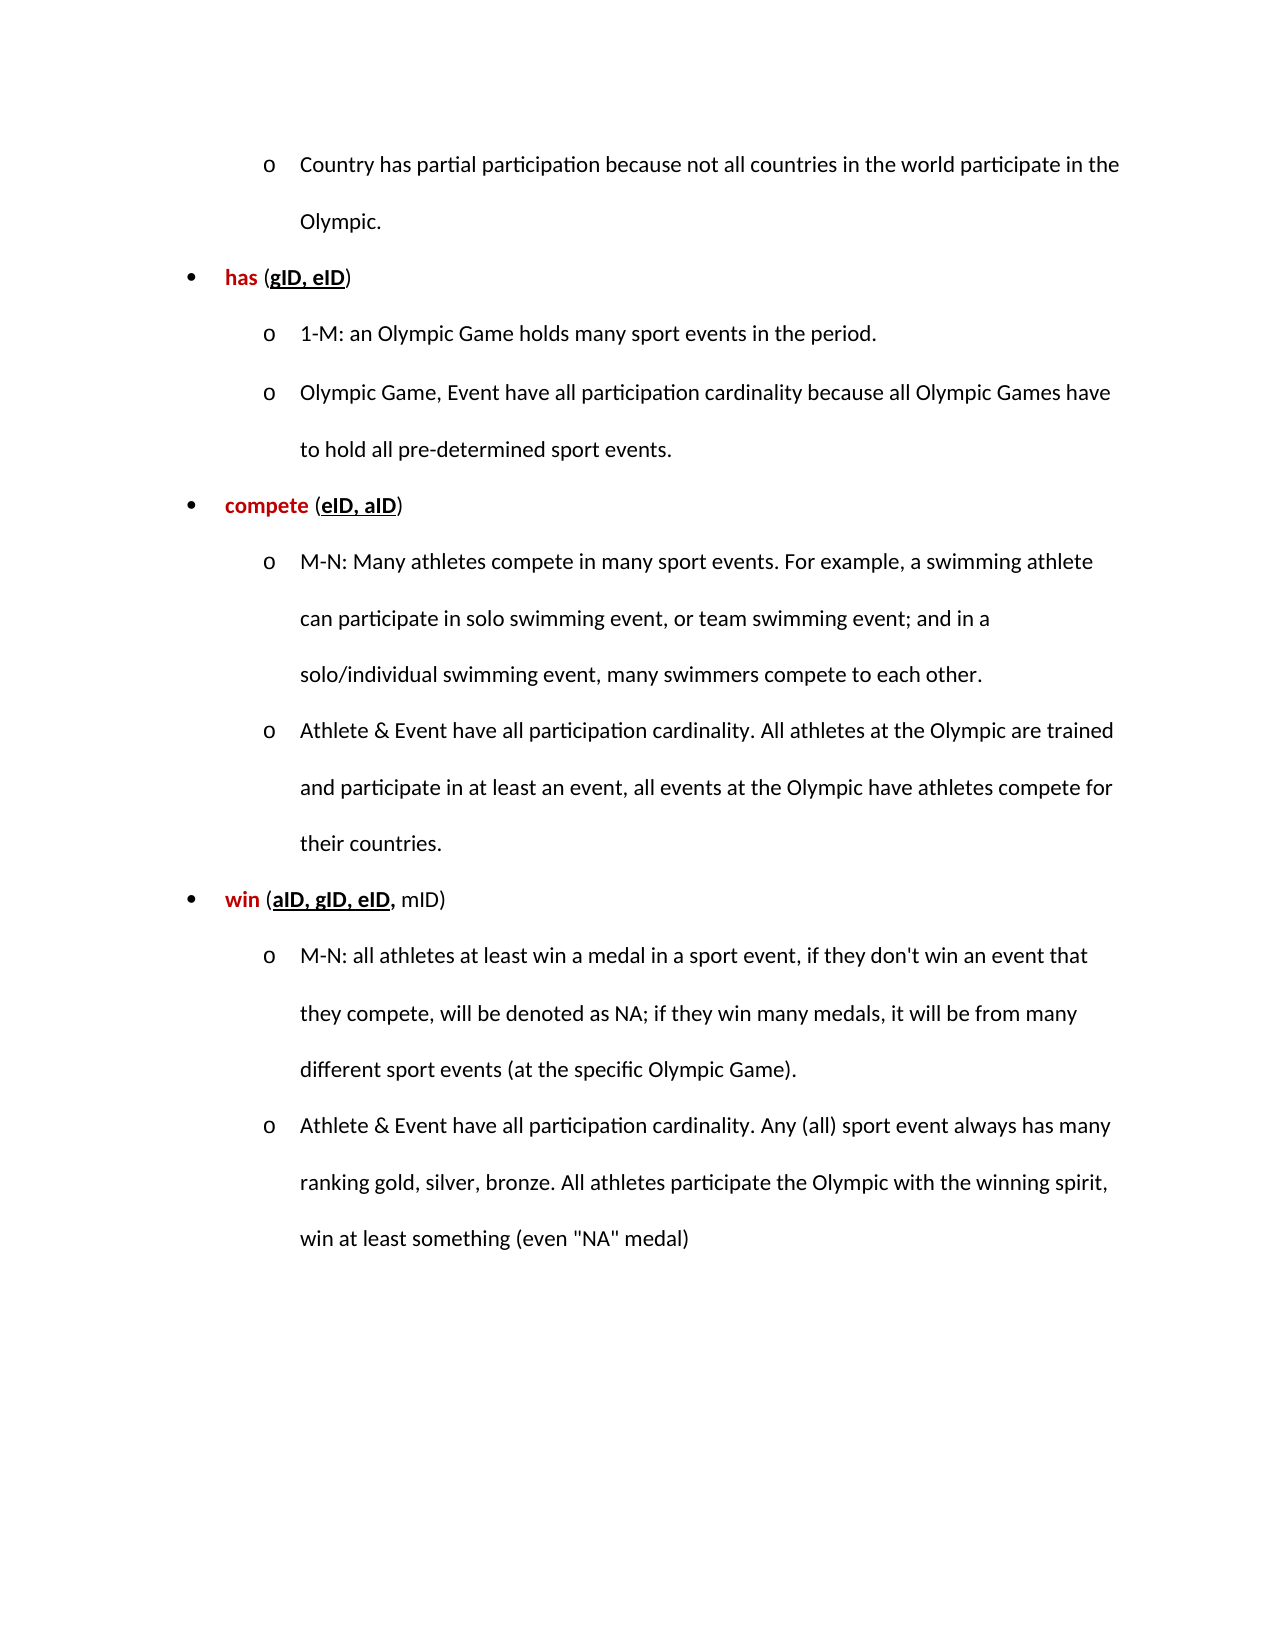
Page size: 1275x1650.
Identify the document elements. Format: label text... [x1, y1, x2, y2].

list M-N: all athletes at least win a medal in a sport event, if they don't win an event that they compete, will be denoted as NA; if they win many medals, it will be from many different sport events (at the specific Olympic Game). [262, 941, 1125, 1083]
list M-N: Many athletes compete in many sport events. For example, a swimming athlete can participate in solo swimming event, or team swimming event; and in a solo/individual swimming event, many swimmers compete to each other. [262, 547, 1125, 688]
list Athlete & Event have all participation cardinality. Any (all) sport event always has many ranking gold, silver, bronze. All athletes participate the Olympic with the winning spirit, win at least something (even "NA" medal) [262, 1111, 1125, 1252]
list win (aID, gID, eID, mID) [187, 885, 1125, 913]
list compete (eID, aID) [187, 491, 1125, 519]
list Country has partial participation because not all countries in the world participate in the Olympic. [262, 150, 1125, 235]
list Olympic Game, Event have all participation cardinality because all Olympic Games have to hold all pre-determined sport events. [262, 378, 1125, 463]
list has (gID, eID) [187, 263, 1125, 291]
list Athlete & Event have all participation cardinality. All athletes at the Olympic are trained and participate in at least an event, all events at the Olympic have athletes compete for their countries. [262, 716, 1125, 857]
list 1-M: an Olympic Game holds many sport events in the period. [262, 319, 1125, 348]
